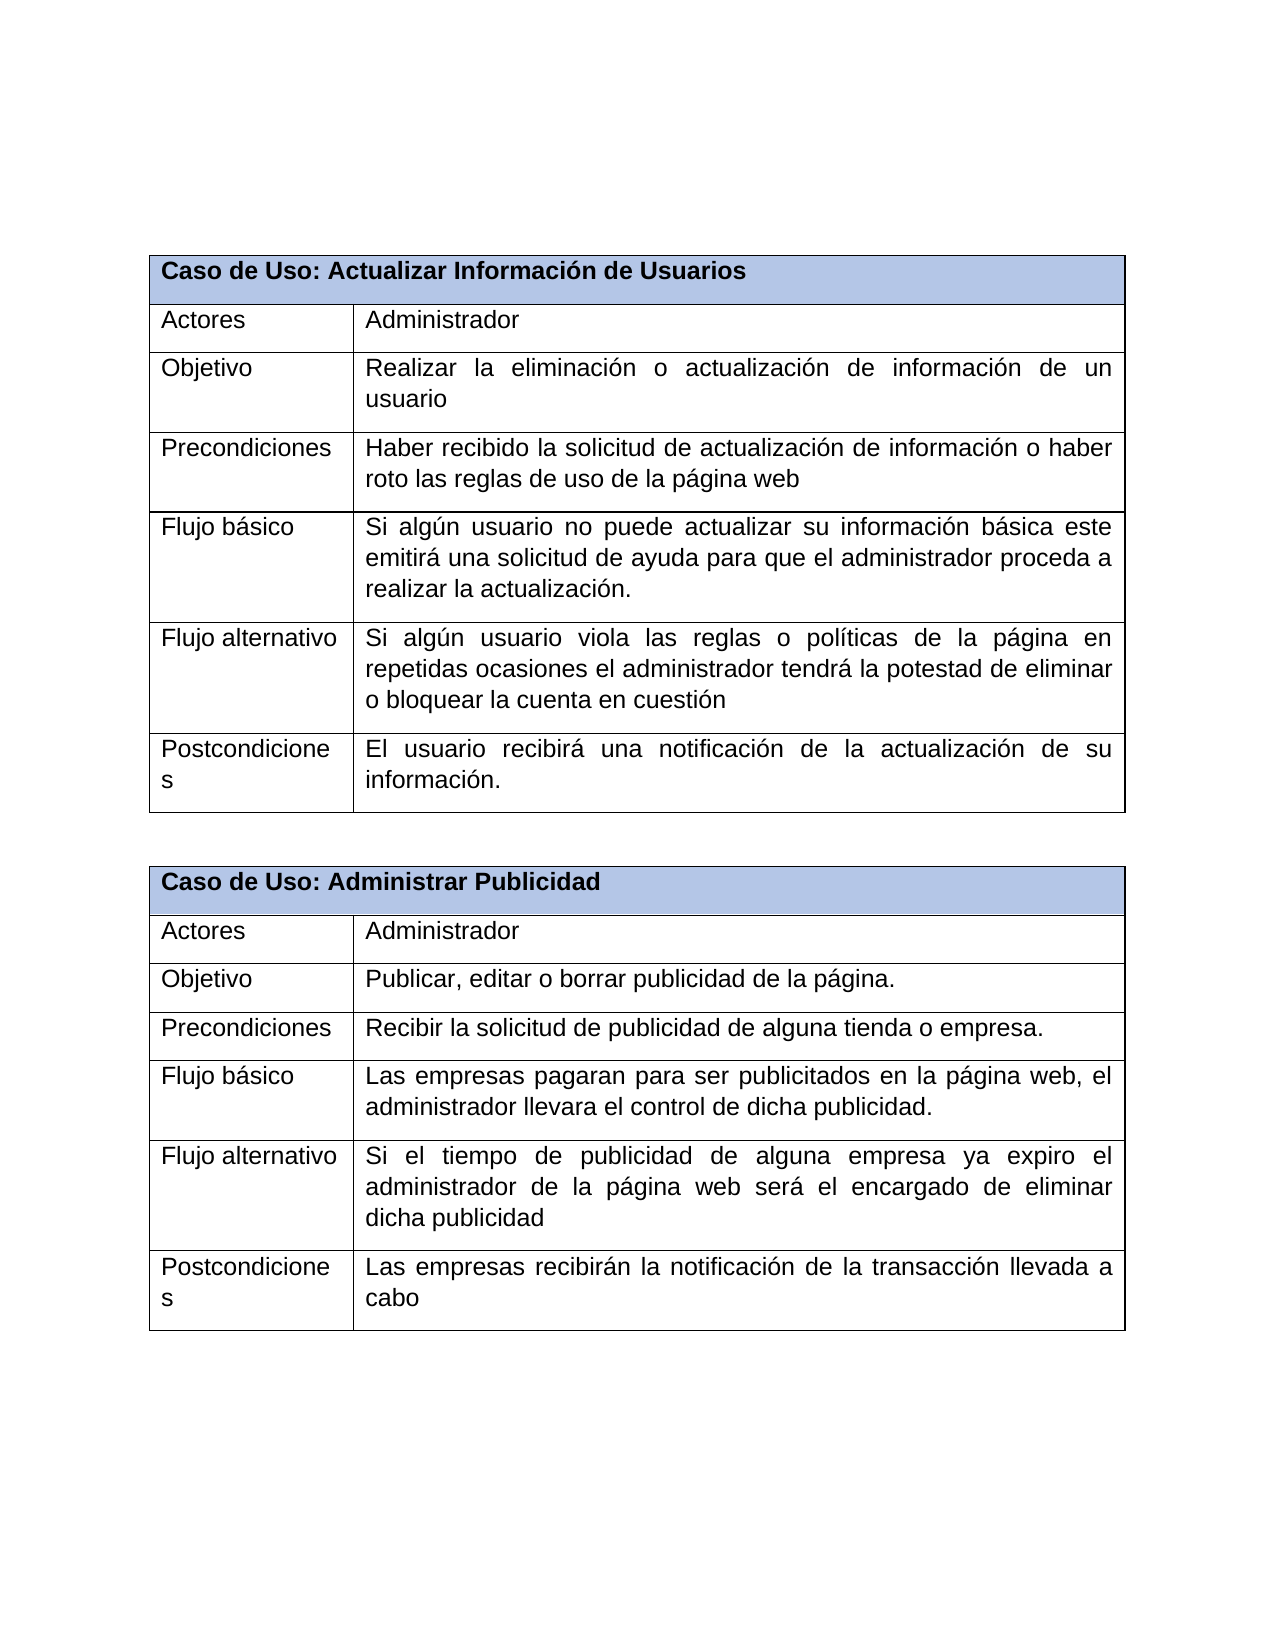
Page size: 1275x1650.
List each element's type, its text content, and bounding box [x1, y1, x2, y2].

table_cell Objetivo [150, 353, 353, 432]
table_cell Postcondiciones [150, 1251, 353, 1330]
table_cell Actores [150, 305, 353, 352]
table_cell Flujo básico [150, 513, 353, 622]
table_cell Precondiciones [150, 1013, 353, 1060]
table_cell El usuario recibirá una notificación de la actualización de su información. [354, 734, 1124, 812]
table_cell Flujo alternativo [150, 623, 353, 733]
table_cell Actores [150, 916, 353, 963]
table_cell Recibir la solicitud de publicidad de alguna tienda o empresa. [354, 1013, 1124, 1060]
table_cell Precondiciones [150, 433, 353, 511]
table_cell Publicar, editar o borrar publicidad de la página. [354, 964, 1124, 1012]
table_cell Flujo alternativo [150, 1141, 353, 1250]
table_cell Las empresas recibirán la notificación de la transacción llevada a cabo [354, 1251, 1124, 1330]
table_cell Haber recibido la solicitud de actualización de información o haber roto las reglas de uso de la página web [354, 433, 1124, 511]
table_cell Flujo básico [150, 1061, 353, 1140]
table_cell Las empresas pagaran para ser publicitados en la página web, el administrador llevara el control de dicha publicidad. [354, 1061, 1124, 1140]
table_cell Si algún usuario no puede actualizar su información básica este emitirá una solicitud de ayuda para que el administrador proceda a realizar la actualización. [354, 513, 1124, 622]
table_header Caso de Uso: Administrar Publicidad [150, 867, 1124, 914]
table_cell Administrador [354, 305, 1124, 352]
table_cell Administrador [354, 916, 1124, 963]
table_cell Si el tiempo de publicidad de alguna empresa ya expiro el administrador de la página web será el encargado de eliminar dicha publicidad [354, 1141, 1124, 1250]
table_cell Si algún usuario viola las reglas o políticas de la página en repetidas ocasiones el administrador tendrá la potestad de eliminar o bloquear la cuenta en cuestión [354, 623, 1124, 733]
table_cell Realizar la eliminación o actualización de información de un usuario [354, 353, 1124, 432]
table_cell Objetivo [150, 964, 353, 1012]
table_header Caso de Uso: Actualizar Información de Usuarios [150, 256, 1124, 304]
table_cell Postcondiciones [150, 734, 353, 812]
